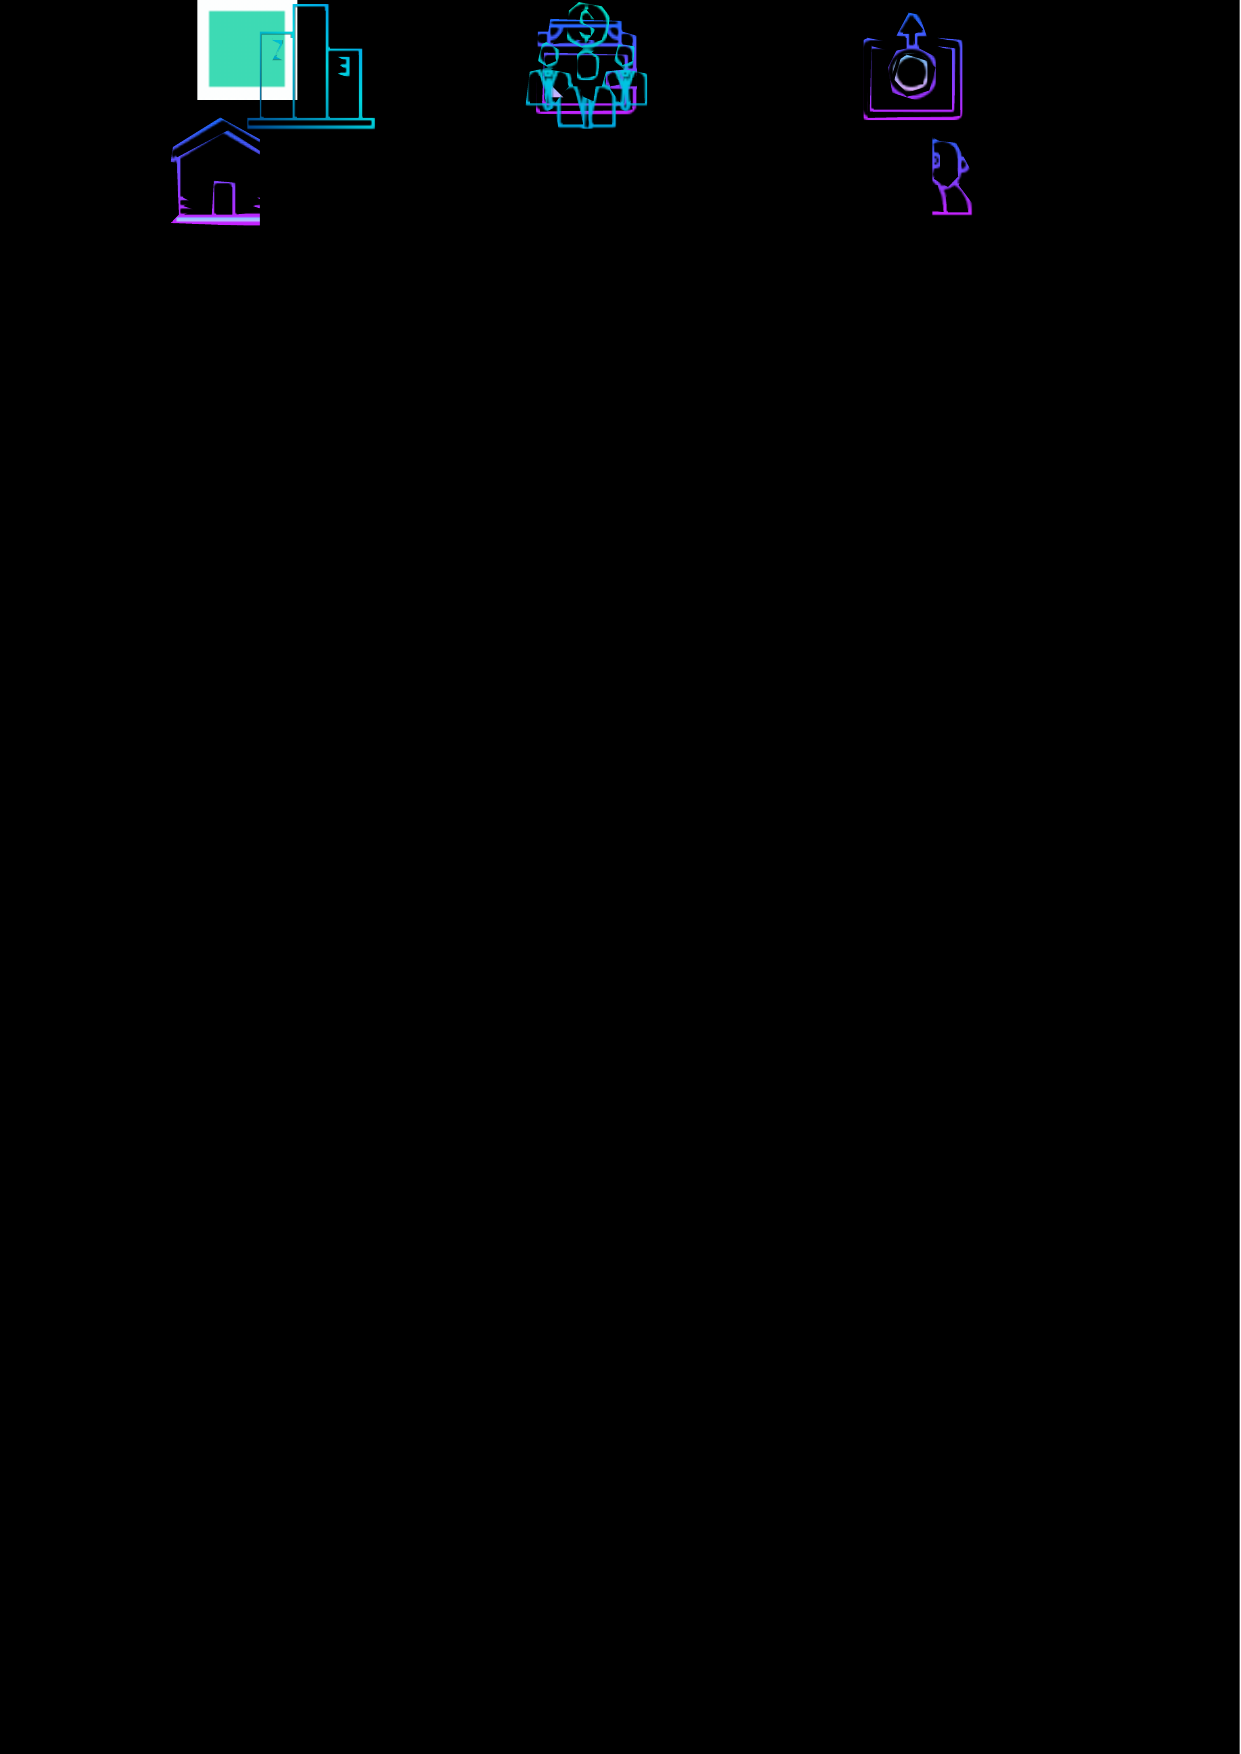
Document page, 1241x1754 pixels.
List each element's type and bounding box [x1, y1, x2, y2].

picture [169, 0, 973, 370]
